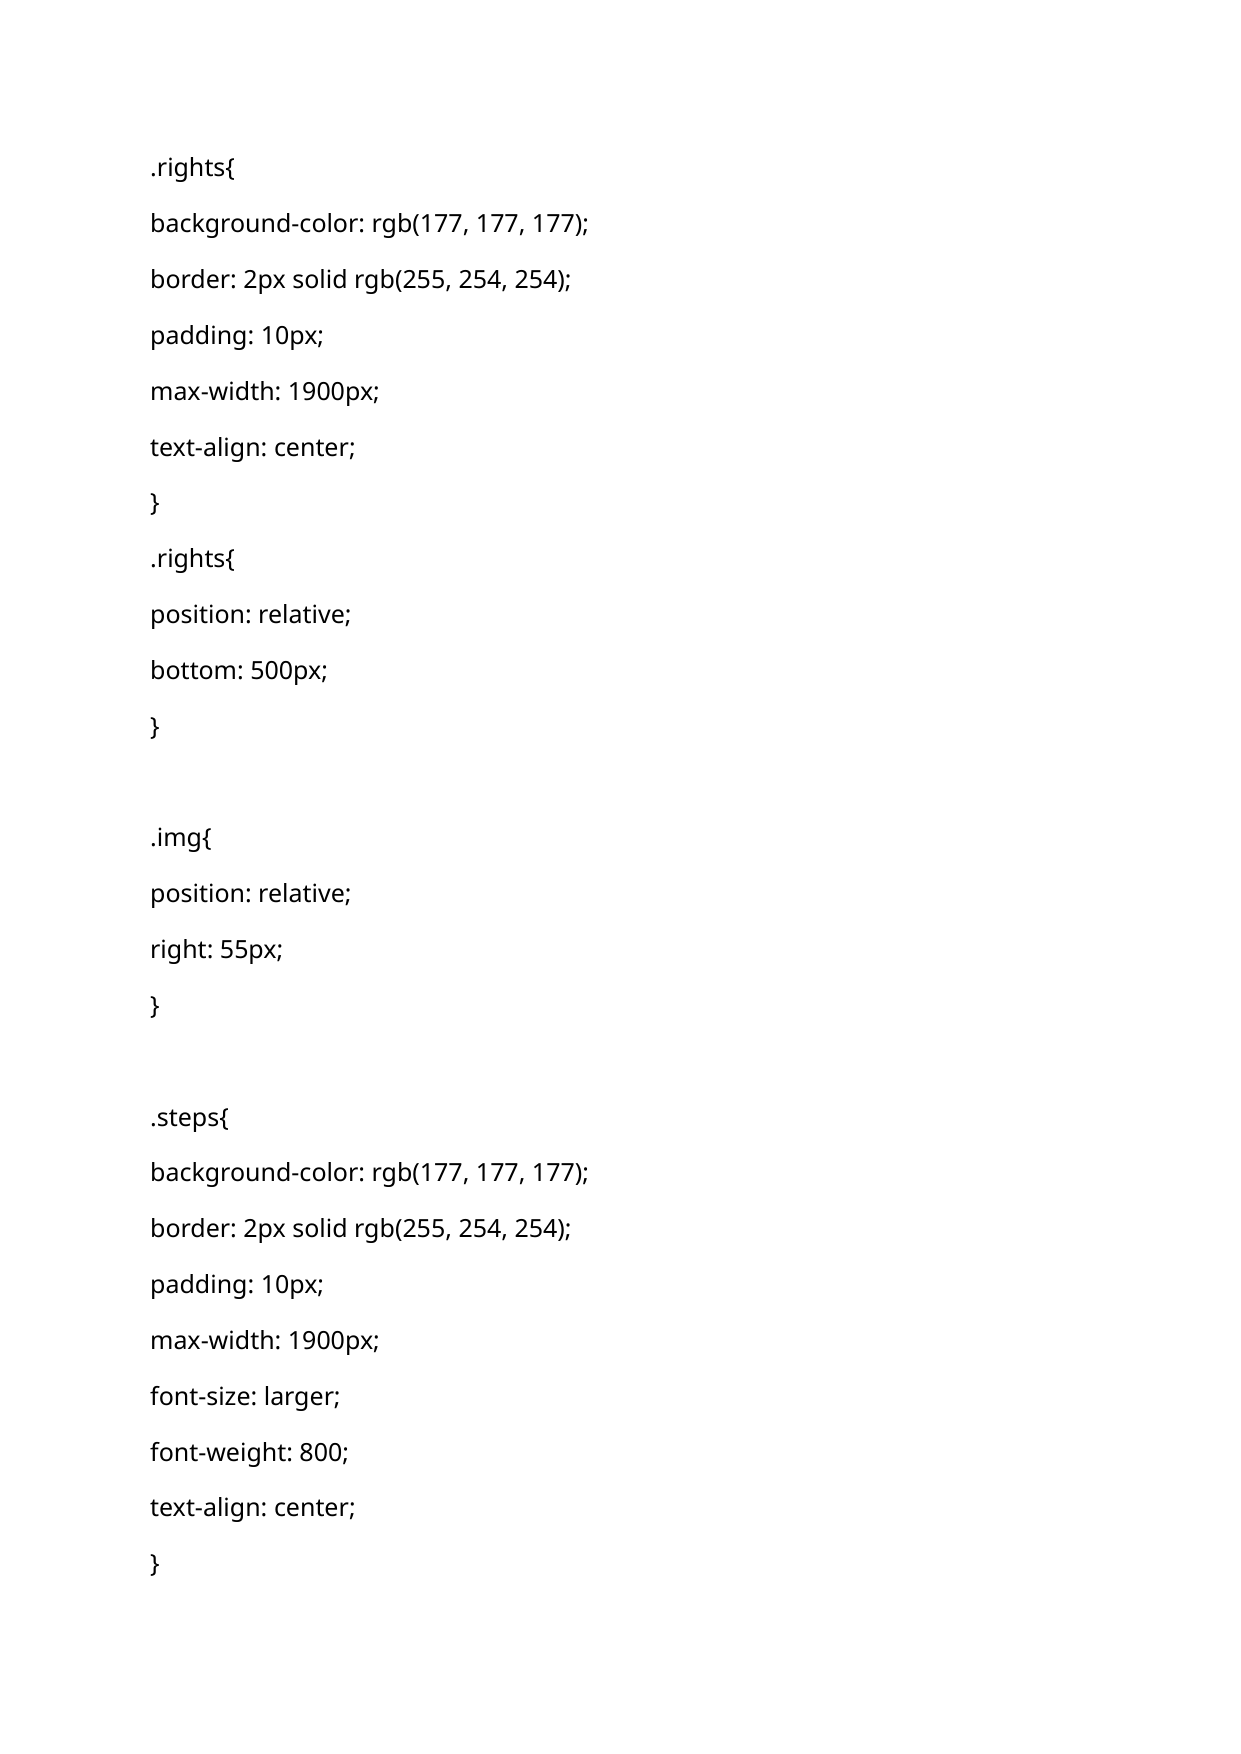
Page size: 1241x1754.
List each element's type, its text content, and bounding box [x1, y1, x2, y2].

text font-weight: 800; [150, 1434, 1090, 1468]
text } [150, 485, 1090, 519]
text max-width: 1900px; [150, 1322, 1090, 1357]
text position: relative; [150, 876, 1090, 910]
text } [150, 987, 1090, 1022]
text .rights{ [150, 150, 1090, 184]
text background-color: rgb(177, 177, 177); [150, 1155, 1090, 1189]
text } [150, 708, 1090, 742]
text background-color: rgb(177, 177, 177); [150, 206, 1090, 240]
text .img{ [150, 820, 1090, 854]
text padding: 10px; [150, 317, 1090, 352]
text bottom: 500px; [150, 652, 1090, 687]
text padding: 10px; [150, 1267, 1090, 1301]
text border: 2px solid rgb(255, 254, 254); [150, 262, 1090, 296]
text position: relative; [150, 597, 1090, 631]
text .rights{ [150, 541, 1090, 575]
text text-align: center; [150, 429, 1090, 463]
text } [150, 1546, 1090, 1580]
text text-align: center; [150, 1490, 1090, 1524]
text right: 55px; [150, 932, 1090, 966]
text max-width: 1900px; [150, 373, 1090, 407]
text font-size: larger; [150, 1378, 1090, 1412]
text .steps{ [150, 1099, 1090, 1133]
text border: 2px solid rgb(255, 254, 254); [150, 1211, 1090, 1245]
